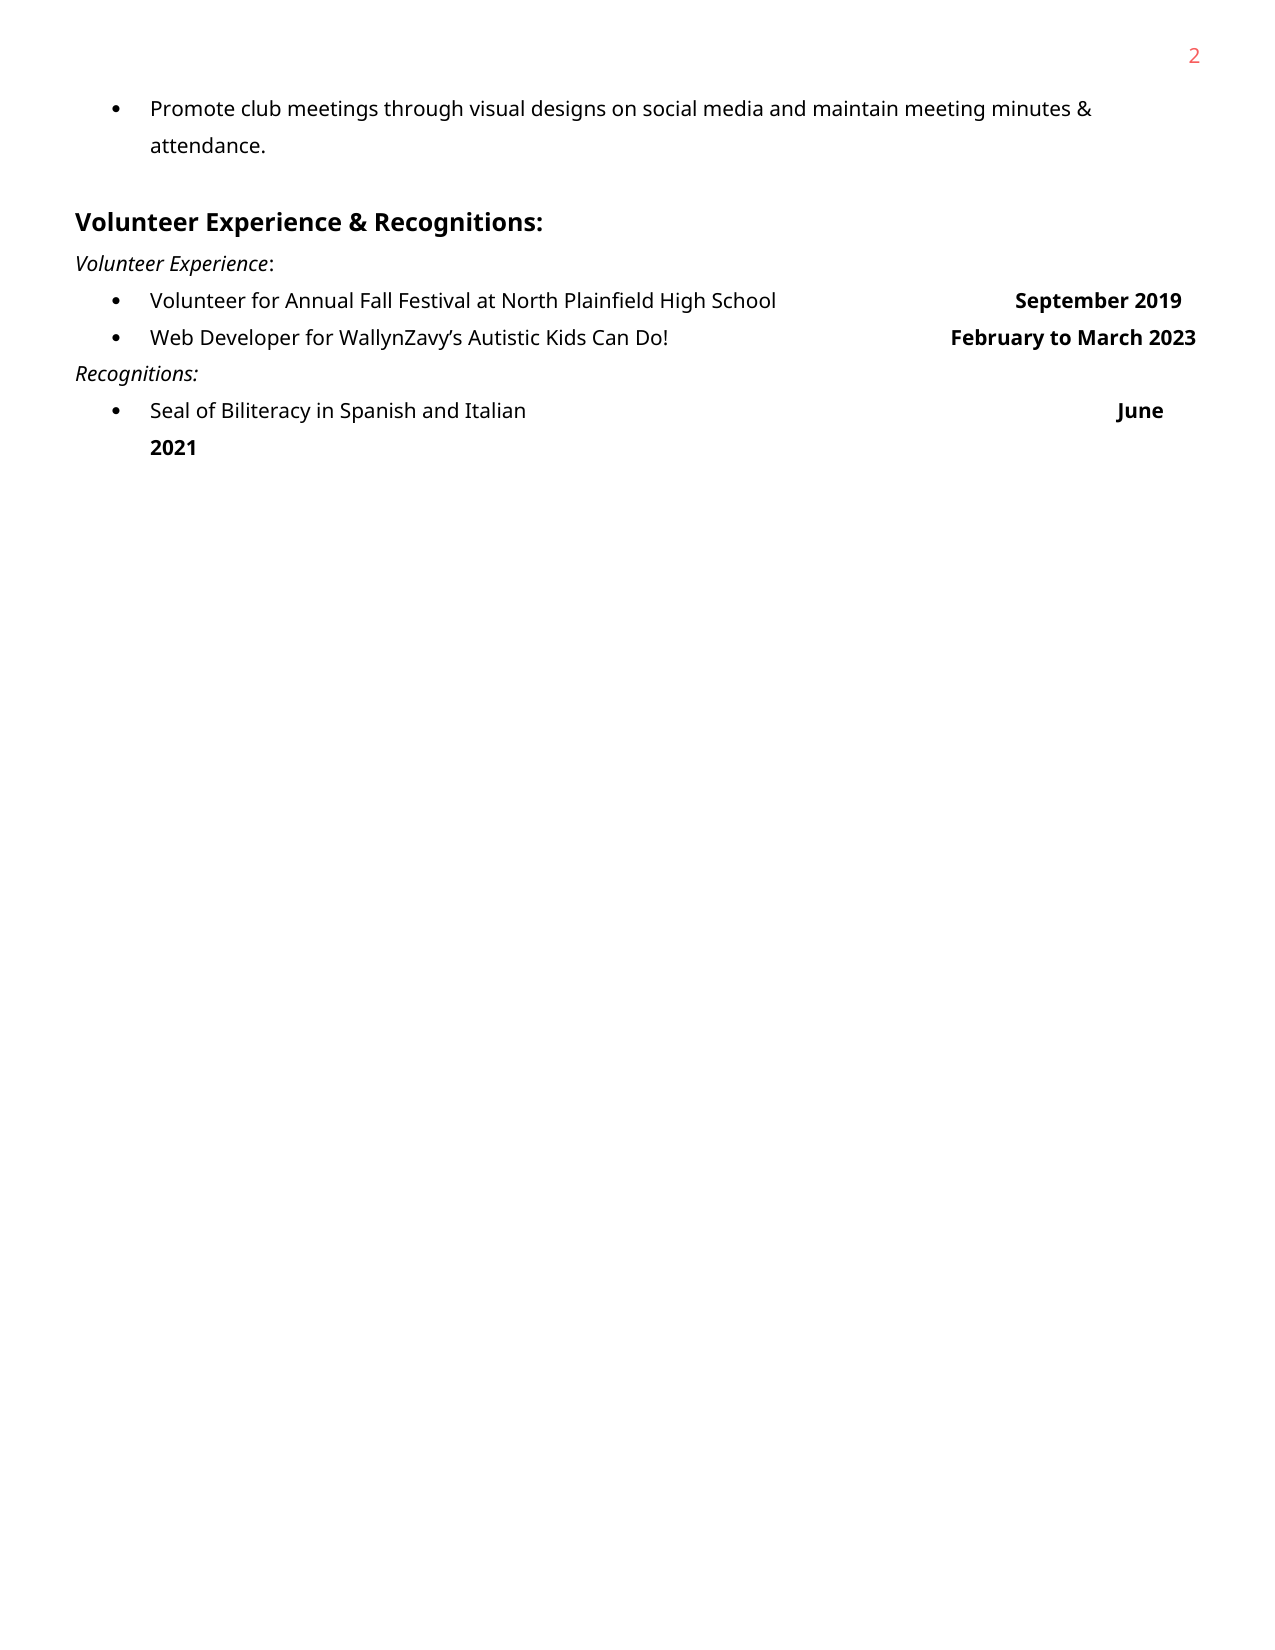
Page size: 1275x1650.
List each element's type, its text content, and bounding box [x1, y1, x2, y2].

text Volunteer Experience: [75, 249, 1200, 277]
list Web Developer for WallynZavy’s Autistic Kids Can Do! February to March 2023 [112, 323, 1200, 351]
list Seal of Biliteracy in Spanish and Italian June 2021 [112, 396, 1200, 462]
list Volunteer for Annual Fall Festival at North Plainfield High School September 2019 [112, 286, 1200, 314]
text Volunteer Experience & Recognitions: [75, 205, 1200, 239]
list Promote club meetings through visual designs on social media and maintain meeting minutes & attendance. [112, 94, 1200, 159]
text Recognitions: [75, 359, 1200, 388]
